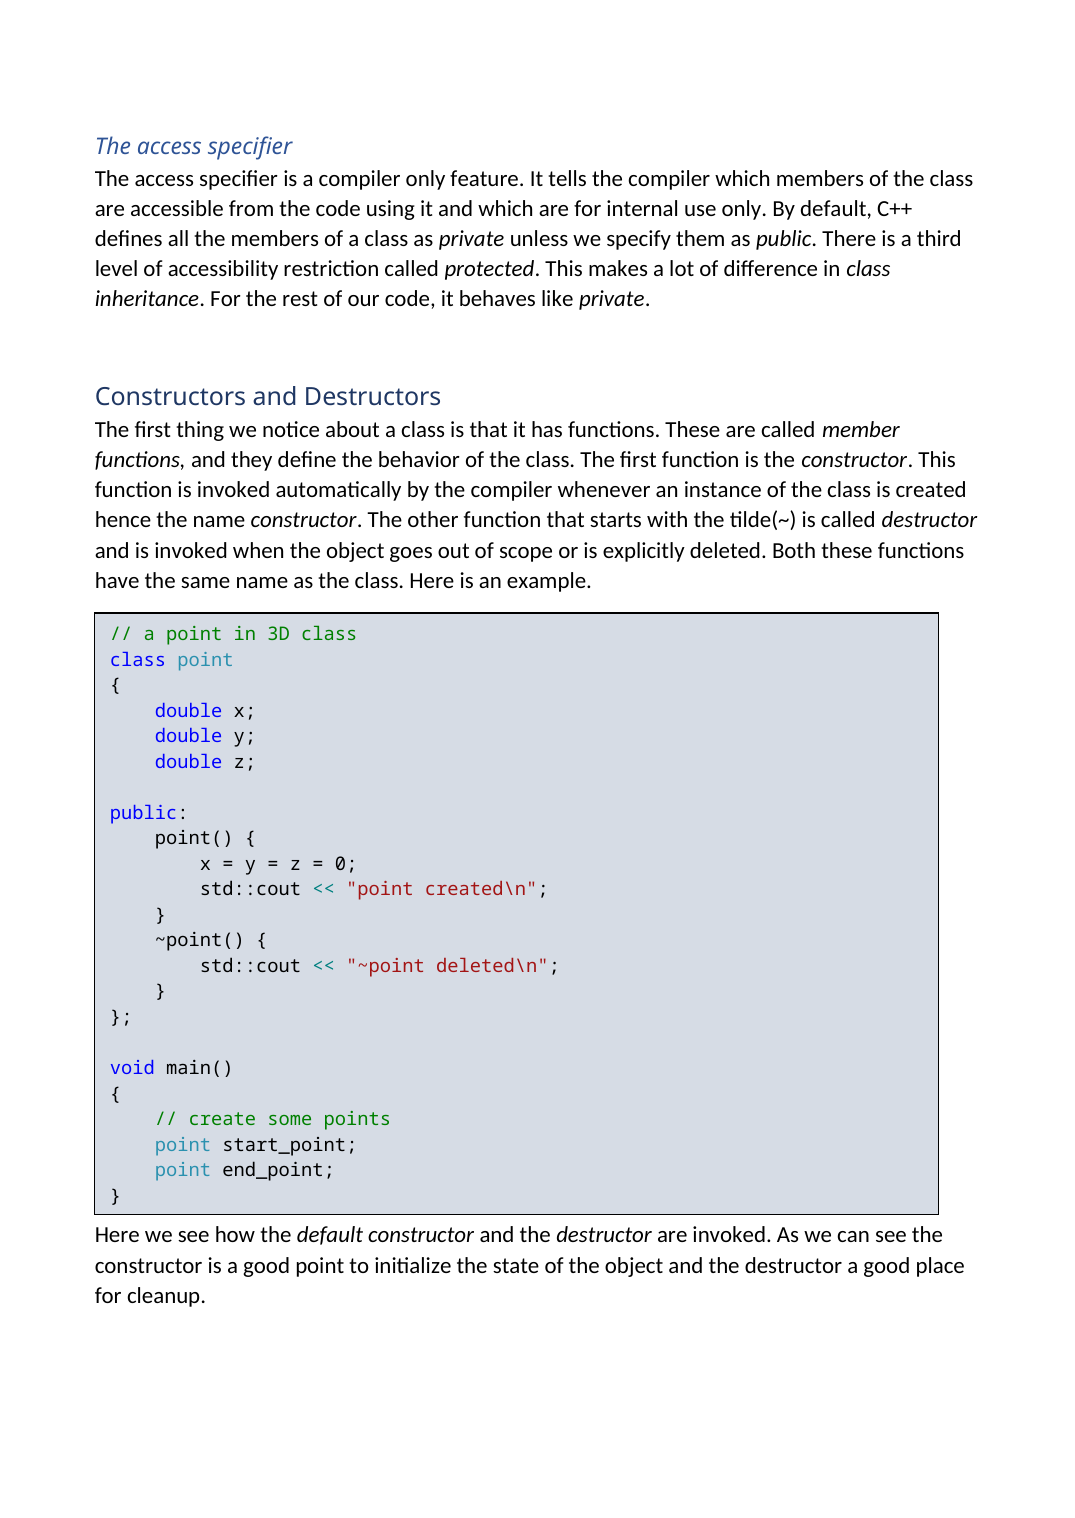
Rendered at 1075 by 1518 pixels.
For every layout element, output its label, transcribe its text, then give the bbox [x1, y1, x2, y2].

subtitle Constructors and Destructors [94, 378, 980, 412]
text The access specifier is a compiler only feature. It tells the compiler which members of the class are accessible from the code using it and which are for internal use only. By default, C++ defines all the members of a class as private unless we specify them as public. There is a third level of accessibility restriction called protected. This makes a lot of difference in class inheritance. For the rest of our code, it behaves like private. [94, 164, 980, 312]
text Here we see how the default constructor and the destructor are invoked. As we can see the constructor is a good point to initialize the state of the object and the destructor a good place for cleanup. [94, 613, 980, 1309]
text The first thing we notice about a class is that it has functions. These are called member functions, and they define the behavior of the class. The first function is the constructor. This function is invoked automatically by the compiler whenever an instance of the class is created hence the name constructor. The other function that starts with the tilde(~) is called destructor and is invoked when the object goes out of scope or is explicitly deleted. Both these functions have the same name as the class. Here is an example. [94, 415, 980, 594]
subtitle The access specifier [94, 130, 980, 161]
